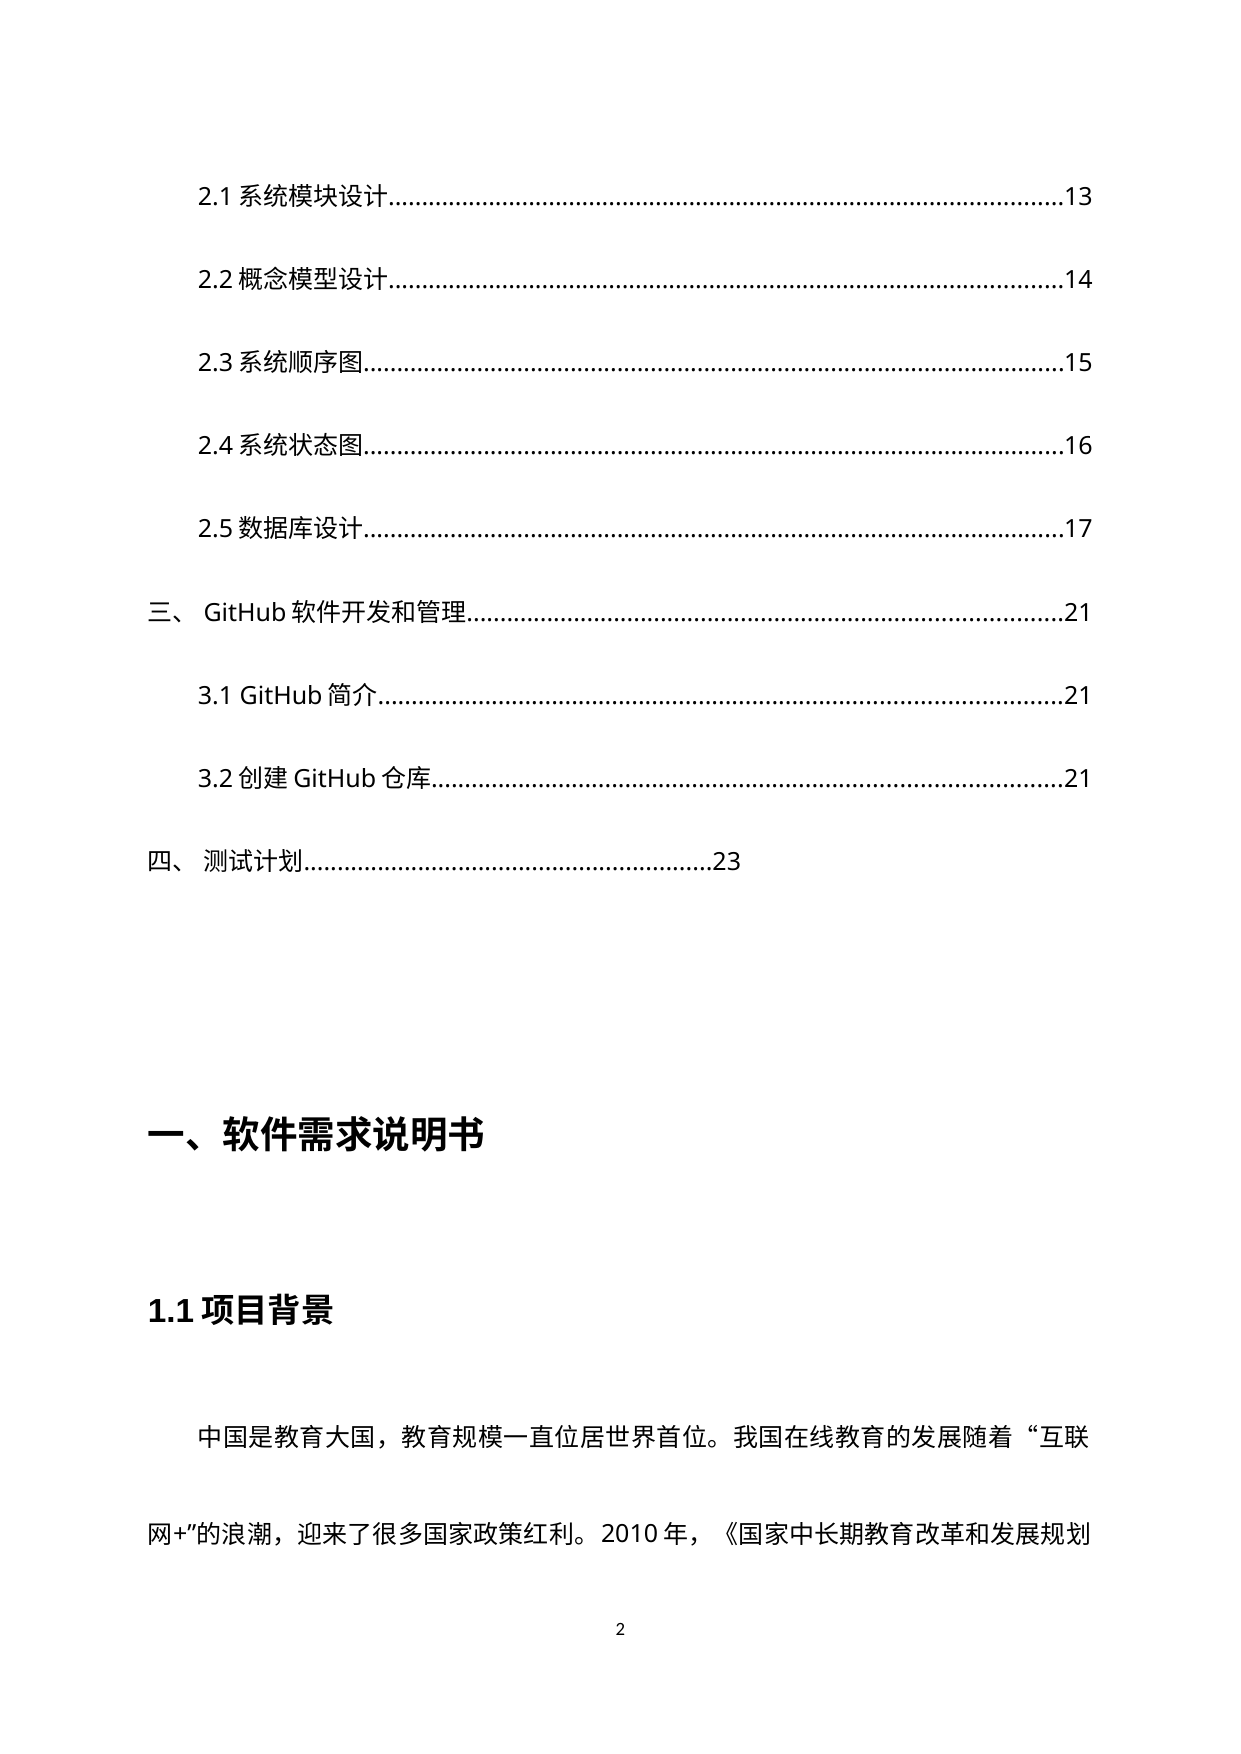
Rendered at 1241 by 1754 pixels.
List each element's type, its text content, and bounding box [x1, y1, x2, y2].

text 2.1系统模块设计 13 [198, 162, 1092, 227]
text 2.2概念模型设计 14 [198, 245, 1092, 310]
text 3.1 GitHub简介 21 [198, 661, 1092, 726]
subtitle 一、软件需求说明书 [148, 1100, 1092, 1165]
text 四、 测试计划.............................................................23 [148, 827, 1092, 892]
text 2.5数据库设计 17 [198, 494, 1092, 559]
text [148, 1403, 1092, 1565]
text 2.4系统状态图 16 [198, 411, 1092, 476]
subtitle 1.1项目背景 [148, 1276, 1092, 1341]
text 三、 GitHub软件开发和管理 21 [148, 578, 1092, 643]
text 2.3系统顺序图 15 [198, 328, 1092, 393]
text 3.2创建GitHub仓库 21 [198, 744, 1092, 809]
